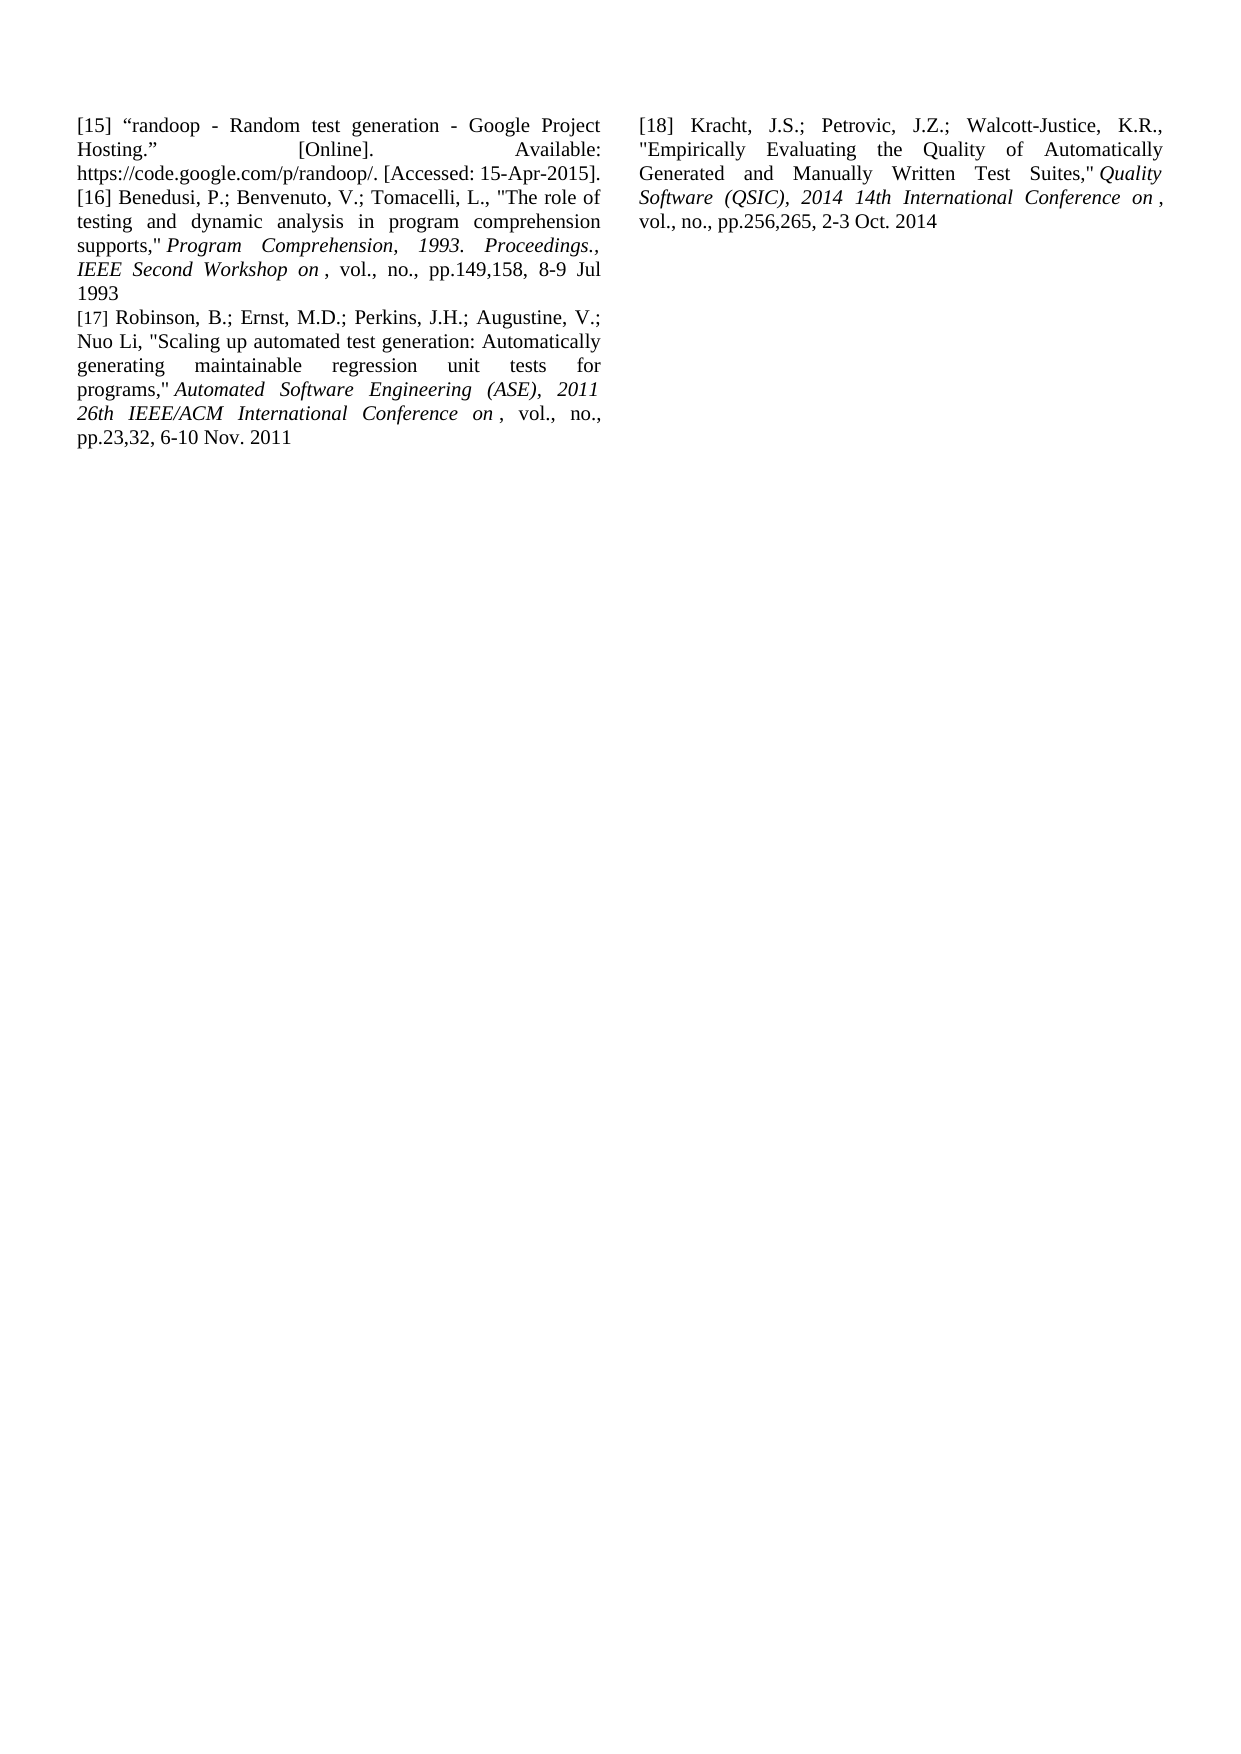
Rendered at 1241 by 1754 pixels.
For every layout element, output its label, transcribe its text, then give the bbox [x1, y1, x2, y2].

text [16] Benedusi, P.; Benvenuto, V.; Tomacelli, L., "The role of testing and dynamic analysis in program comprehension supports," Program Comprehension, 1993. Proceedings., IEEE Second Workshop on , vol., no., pp.149,158, 8-9 Jul 1993 [77, 185, 601, 305]
text [15] “randoop - Random test generation - Google Project Hosting.” [Online]. Available: https://code.google.com/p/randoop/. [Accessed: 15-Apr-2015]. [77, 112, 601, 185]
list [17] Robinson, B.; Ernst, M.D.; Perkins, J.H.; Augustine, V.; Nuo Li, "Scaling up automated test generation: Automatically generating maintainable regression unit tests for programs," Automated Software Engineering (ASE), 2011 26th IEEE/ACM International Conference on , vol., no., pp.23,32, 6-10 Nov. 2011 [77, 305, 601, 449]
